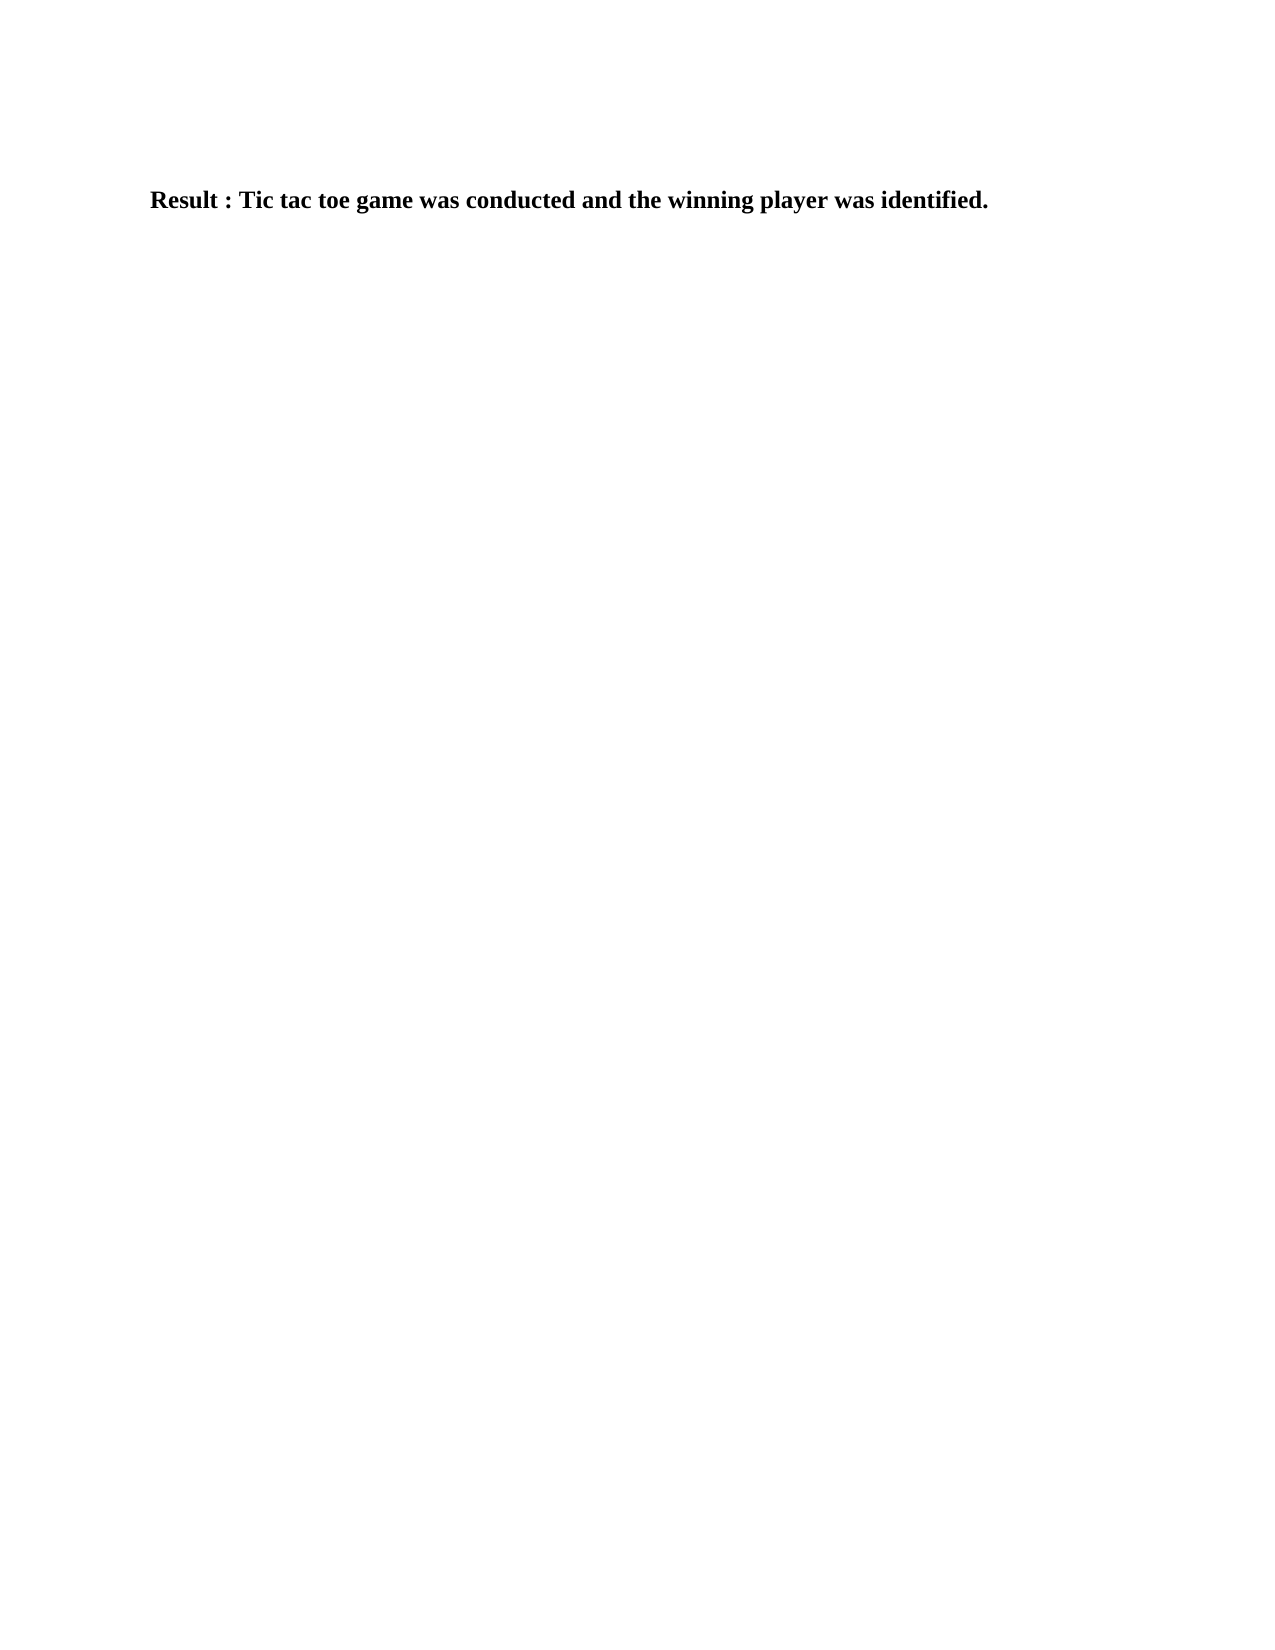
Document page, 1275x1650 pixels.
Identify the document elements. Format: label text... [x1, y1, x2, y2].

text Result : Tic tac toe game was conducted and the winning player was identified. [150, 185, 1137, 213]
